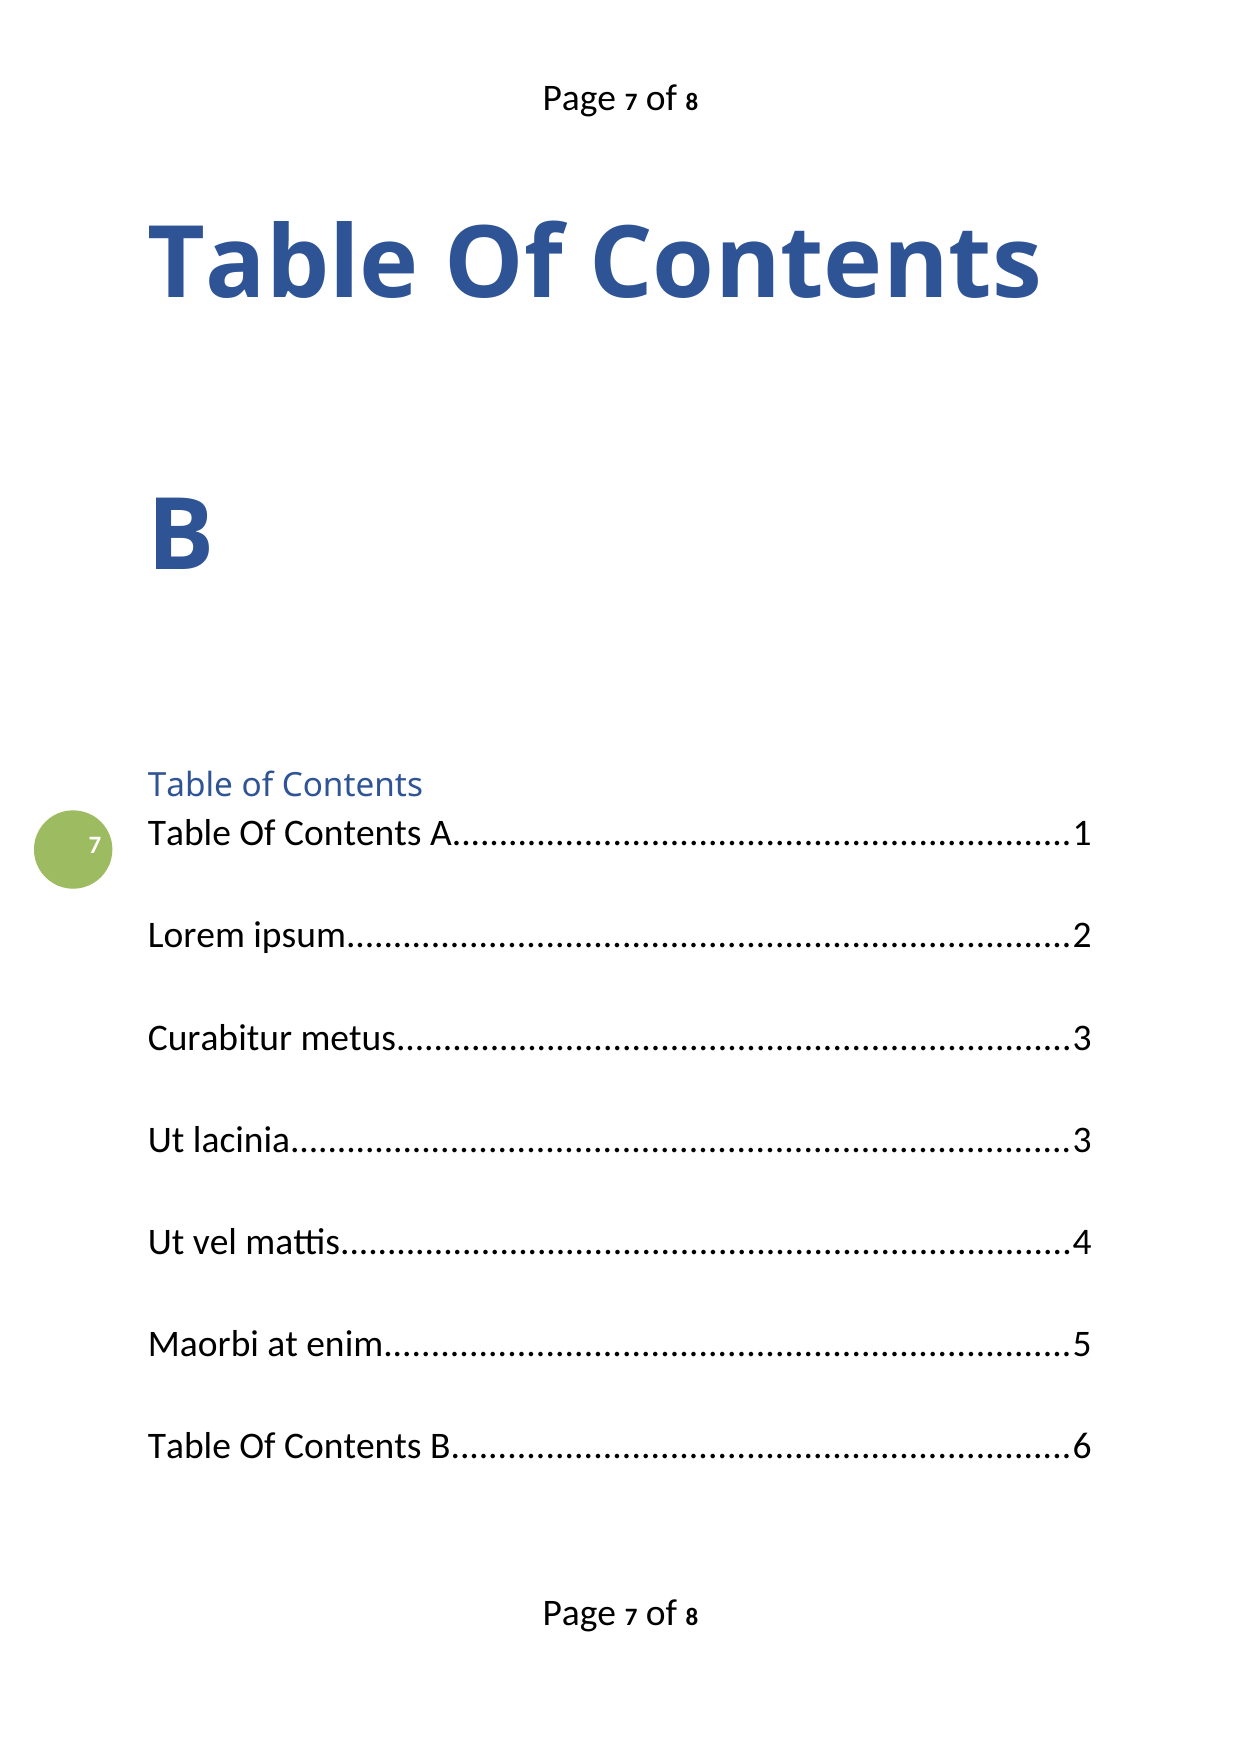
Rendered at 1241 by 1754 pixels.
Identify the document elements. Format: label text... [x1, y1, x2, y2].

subtitle Table Of Contents B [148, 190, 1093, 599]
